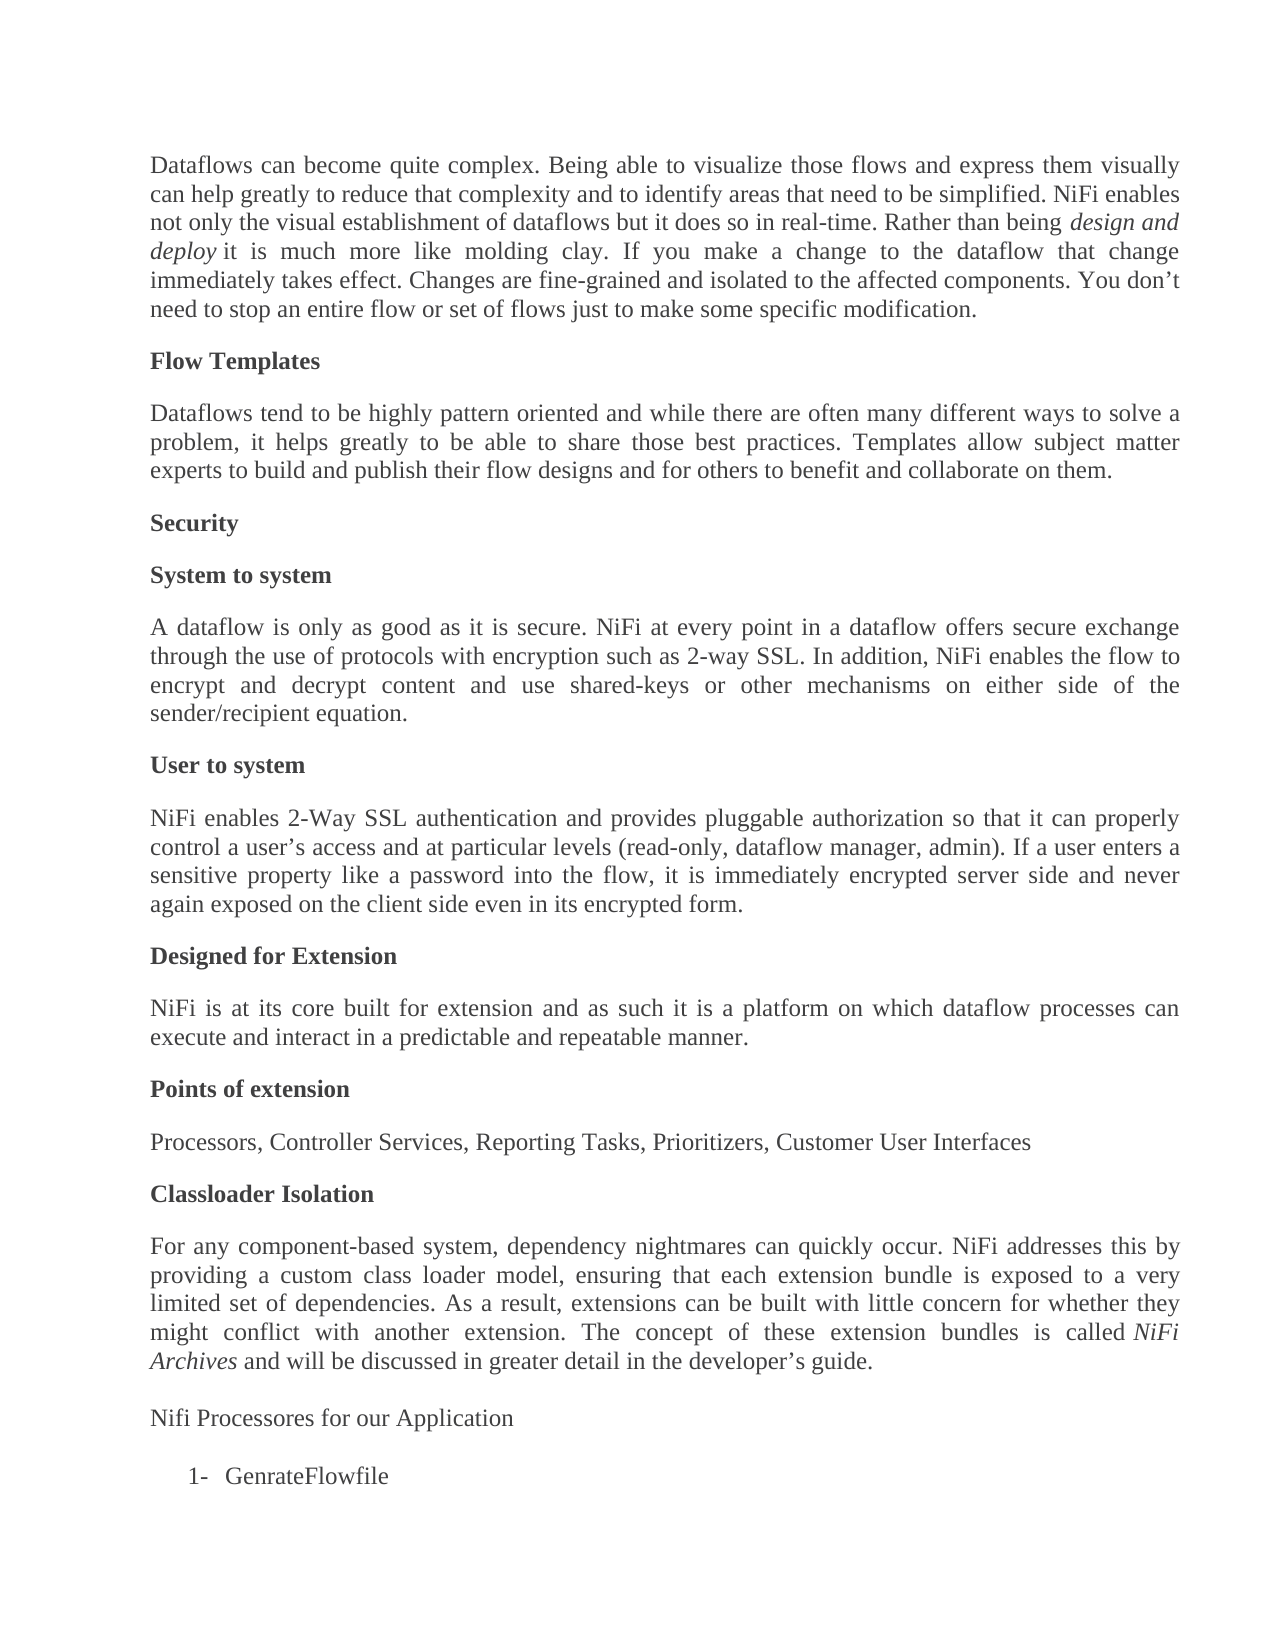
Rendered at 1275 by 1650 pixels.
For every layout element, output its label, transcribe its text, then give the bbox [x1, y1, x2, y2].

text A dataflow is only as good as it is secure. NiFi at every point in a dataflow offers secure exchange through the use of protocols with encryption such as 2-way SSL. In addition, NiFi enables the flow to encrypt and decrypt content and use shared-keys or other mechanisms on either side of the sender/recipient equation. [150, 612, 1181, 727]
text Classloader Isolation [150, 1179, 1181, 1207]
text For any component-based system, dependency nightmares can quickly occur. NiFi addresses this by providing a custom class loader model, ensuring that each extension bundle is exposed to a very limited set of dependencies. As a result, extensions can be built with little concern for whether they might conflict with another extension. The concept of these extension bundles is called NiFi Archives and will be discussed in greater detail in the developer’s guide. [150, 1231, 1181, 1375]
text Designed for Extension [150, 941, 1181, 970]
list GenrateFlowfile [187, 1461, 1181, 1490]
text Points of extension [150, 1074, 1181, 1103]
text System to system [150, 560, 1181, 589]
text Flow Templates [150, 346, 1181, 375]
text Security [150, 508, 1181, 537]
text NiFi is at its core built for extension and as such it is a platform on which dataflow processes can execute and interact in a predictable and repeatable manner. [150, 993, 1181, 1051]
text User to system [150, 751, 1181, 779]
text Dataflows can become quite complex. Being able to visualize those flows and express them visually can help greatly to reduce that complexity and to identify areas that need to be simplified. NiFi enables not only the visual establishment of dataflows but it does so in real-time. Rather than being design and deploy it is much more like molding clay. If you make a change to the dataflow that change immediately takes effect. Changes are fine-grained and isolated to the affected components. You don’t need to stop an entire flow or set of flows just to make some specific modification. [150, 150, 1181, 322]
text Processors, Controller Services, Reporting Tasks, Prioritizers, Customer User Interfaces [150, 1127, 1181, 1155]
text NiFi enables 2-Way SSL authentication and provides pluggable authorization so that it can properly control a user’s access and at particular levels (read-only, dataflow manager, admin). If a user enters a sensitive property like a password into the flow, it is immediately encrypted server side and never again exposed on the client side even in its encrypted form. [150, 803, 1181, 918]
text Dataflows tend to be highly pattern oriented and while there are often many different ways to solve a problem, it helps greatly to be able to share those best practices. Templates allow subject matter experts to build and publish their flow designs and for others to benefit and collaborate on them. [150, 398, 1181, 484]
text Nifi Processores for our Application [150, 1403, 1181, 1432]
